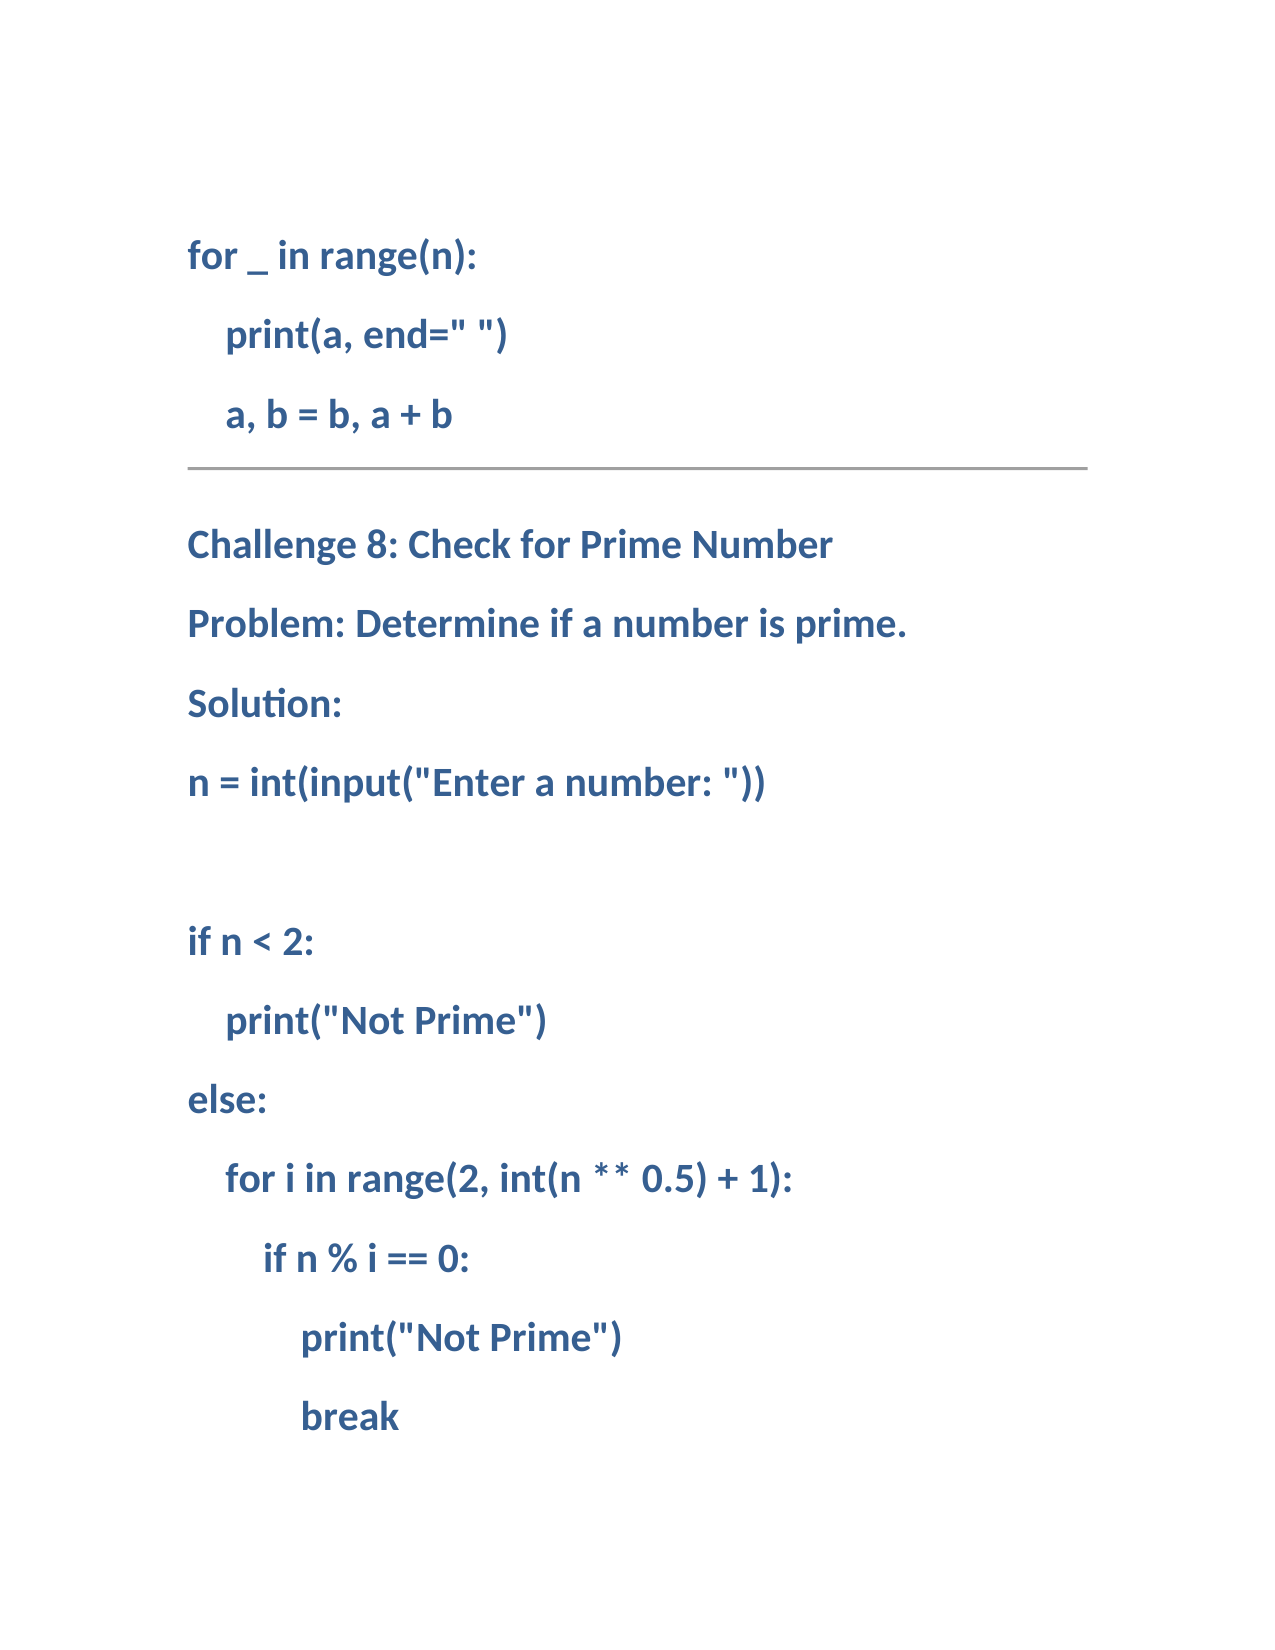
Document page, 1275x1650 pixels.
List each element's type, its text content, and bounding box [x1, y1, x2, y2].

text a, b = b, a + b [187, 388, 1087, 439]
text for i in range(2, int(n ** 0.5) + 1): [187, 1152, 1087, 1203]
text n = int(input("Enter a number: ")) [187, 756, 1087, 807]
text for _ in range(n): [187, 229, 1087, 280]
text print("Not Prime") [187, 994, 1087, 1044]
text Challenge 8: Check for Prime Number [187, 518, 1087, 569]
text if n % i == 0: [187, 1232, 1087, 1282]
text break [187, 1390, 1087, 1441]
text Problem: Determine if a number is prime. [187, 597, 1087, 648]
text Solution: [187, 677, 1087, 727]
text else: [187, 1073, 1087, 1124]
text print(a, end=" ") [187, 308, 1087, 359]
text if n < 2: [187, 914, 1087, 965]
text print("Not Prime") [187, 1311, 1087, 1362]
